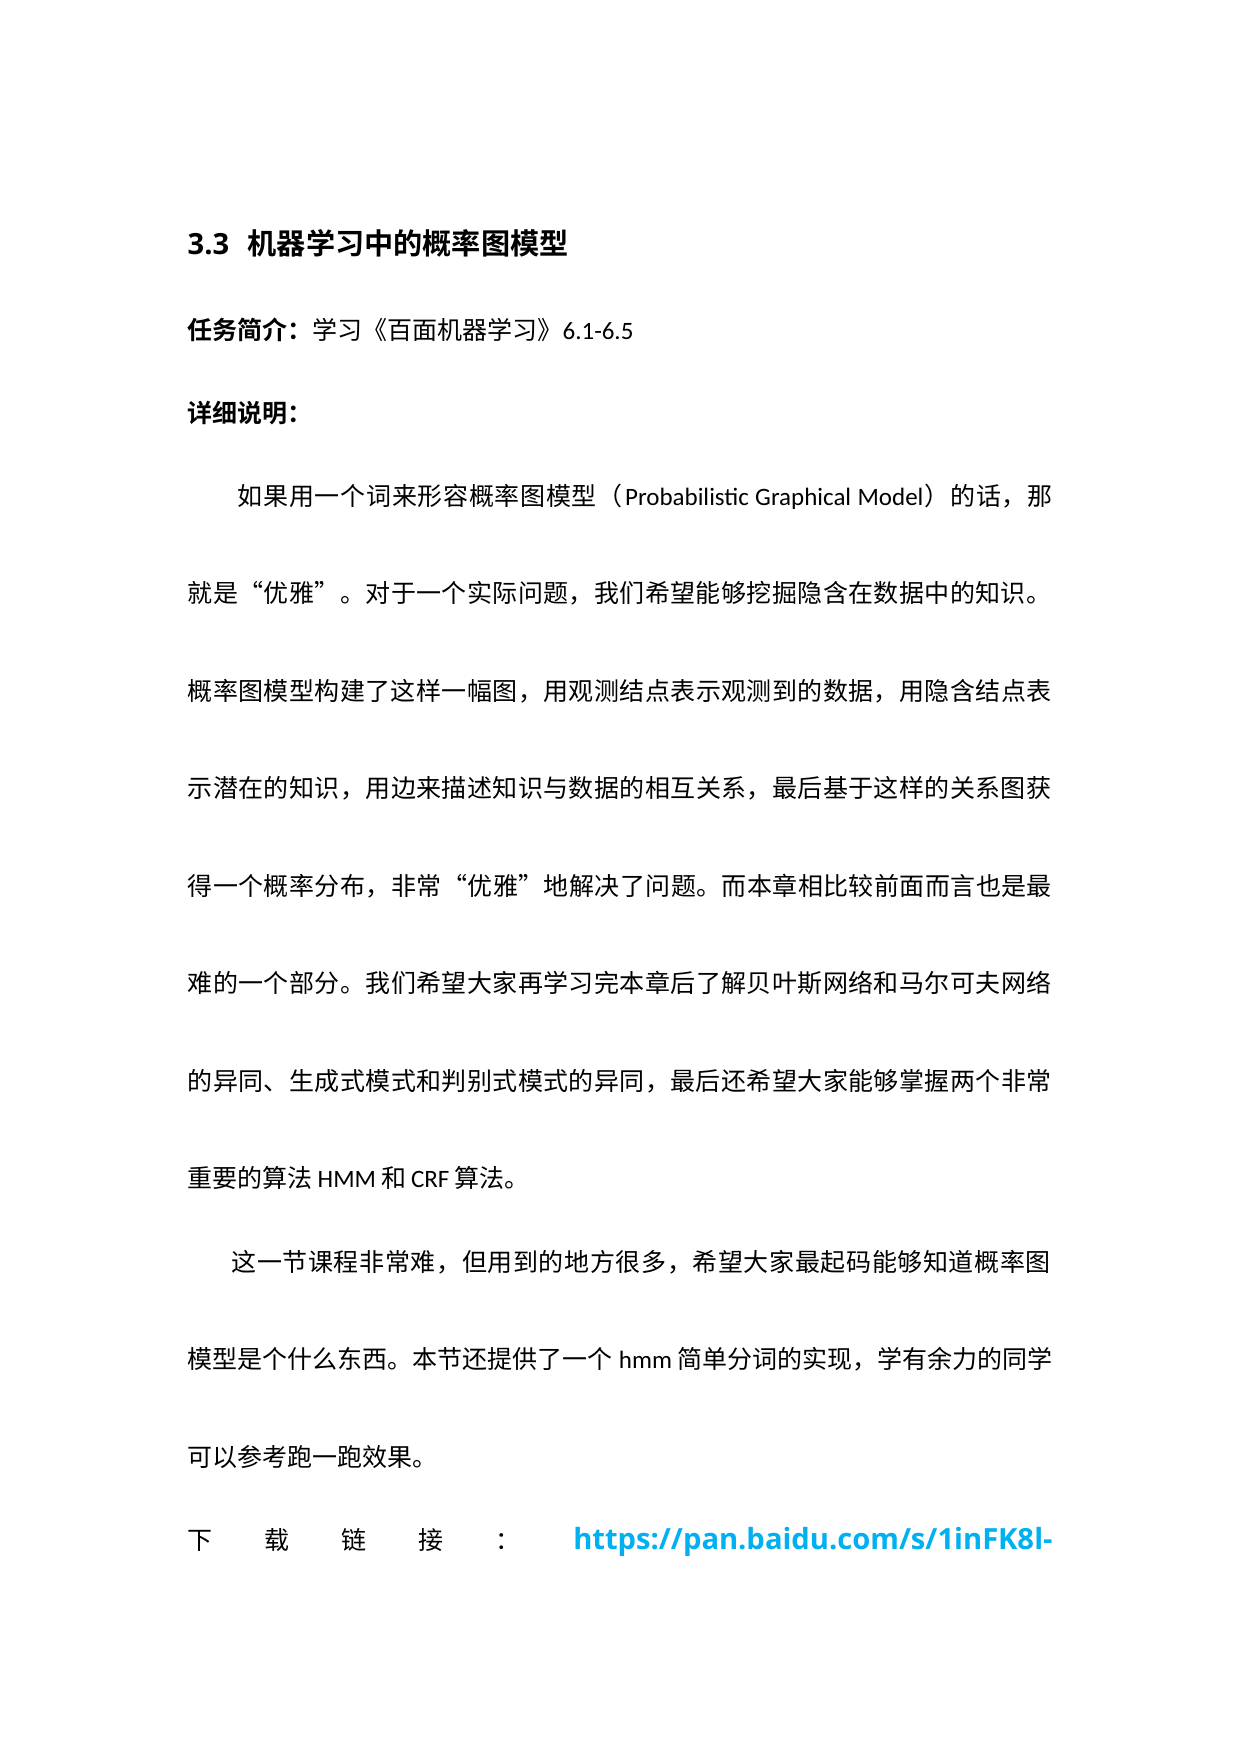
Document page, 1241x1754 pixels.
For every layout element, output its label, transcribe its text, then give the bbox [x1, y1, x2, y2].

text 详细说明： [187, 379, 1053, 444]
text 任务简介：学习《百面机器学习》6.1-6.5 [187, 296, 1053, 361]
text 这一节课程非常难，但用到的地方很多，希望大家最起码能够知道概率图模型是个什么东西。本节还提供了一个hmm简单分词的实现，学有余力的同学可以参考跑一跑效果。 [187, 1228, 1053, 1488]
text 如果用一个词来形容概率图模型（Probabilistic Graphical Model）的话，那就是“优雅”。对于一个实际问题，我们希望能够挖掘隐含在数据中的知识。概率图模型构建了这样一幅图，用观测结点表示观测到的数据，用隐含结点表示潜在的知识，用边来描述知识与数据的相互关系，最后基于这样的关系图获得一个概率分布，非常“优雅”地解决了问题。而本章相比较前面而言也是最难的一个部分。我们希望大家再学习完本章后了解贝叶斯网络和马尔可夫网络的异同、生成式模式和判别式模式的异同，最后还希望大家能够掌握两个非常重要的算法HMM和CRF算法。 [187, 462, 1053, 1209]
subtitle 机器学习中的概率图模型 [187, 210, 1053, 275]
text 下载链接：https://pan.baidu.com/s/1inFK8l-zUZQ91EMdxsDOuw [187, 1506, 1053, 1571]
